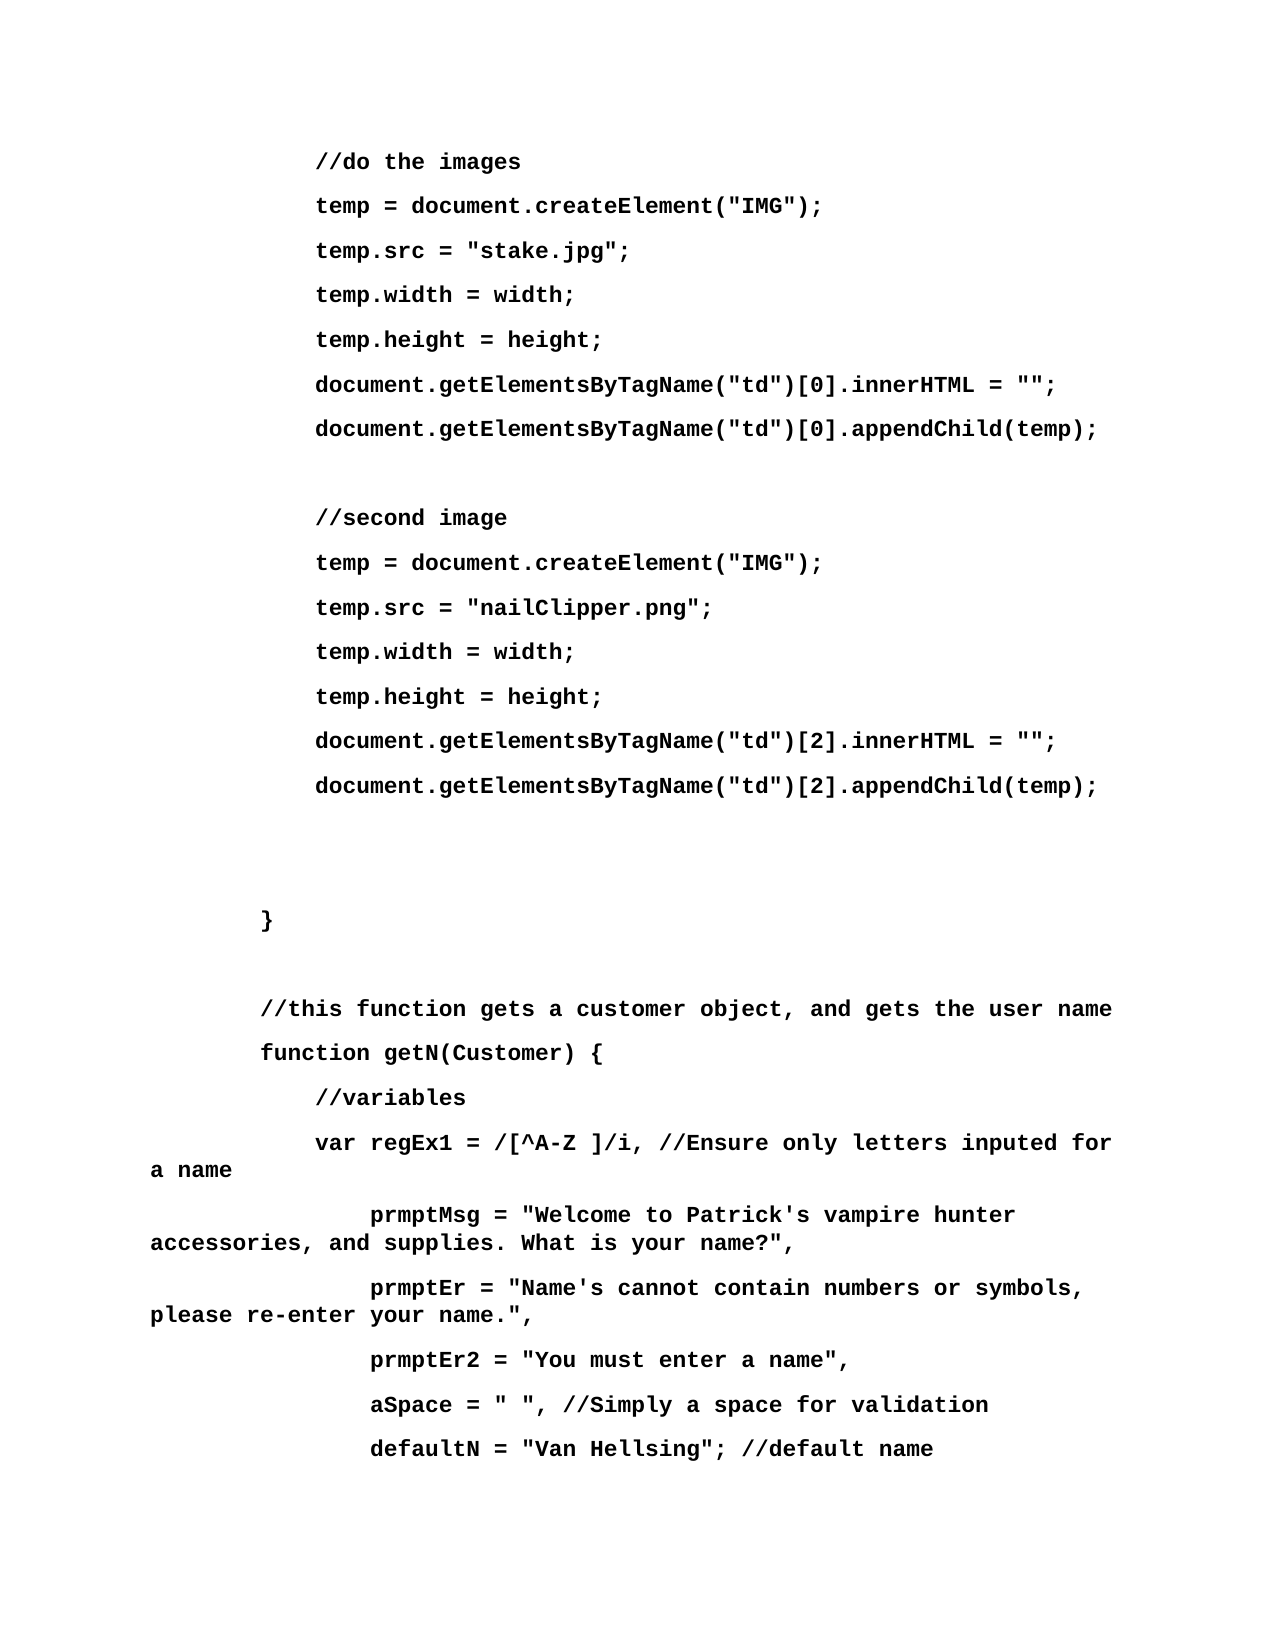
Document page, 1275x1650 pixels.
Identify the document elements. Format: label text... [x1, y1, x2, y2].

text temp.src = "nailClipper.png"; [150, 596, 1125, 622]
text document.getElementsByTagName("td")[0].appendChild(temp); [150, 417, 1125, 443]
text prmptEr = "Name's cannot contain numbers or symbols, please re-enter your name.", [150, 1276, 1125, 1330]
text //variables [150, 1086, 1125, 1112]
text //second image [150, 507, 1125, 533]
text temp = document.createElement("IMG"); [150, 551, 1125, 577]
text temp.width = width; [150, 640, 1125, 666]
text temp.height = height; [150, 328, 1125, 354]
text temp.src = "stake.jpg"; [150, 239, 1125, 265]
text temp.width = width; [150, 284, 1125, 310]
text //this function gets a customer object, and gets the user name [150, 997, 1125, 1023]
text function getN(Customer) { [150, 1042, 1125, 1068]
text //do the images [150, 150, 1125, 176]
text document.getElementsByTagName("td")[0].innerHTML = ""; [150, 373, 1125, 399]
text document.getElementsByTagName("td")[2].appendChild(temp); [150, 774, 1125, 800]
text } [150, 908, 1125, 934]
text defaultN = "Van Hellsing"; //default name [150, 1437, 1125, 1463]
text temp = document.createElement("IMG"); [150, 194, 1125, 221]
text prmptEr2 = "You must enter a name", [150, 1348, 1125, 1374]
text var regEx1 = /[^A-Z ]/i, //Ensure only letters inputed for a name [150, 1131, 1125, 1185]
text temp.height = height; [150, 685, 1125, 711]
text document.getElementsByTagName("td")[2].innerHTML = ""; [150, 729, 1125, 756]
text prmptMsg = "Welcome to Patrick's vampire hunter accessories, and supplies. What is your name?", [150, 1203, 1125, 1257]
text aSpace = " ", //Simply a space for validation [150, 1393, 1125, 1419]
